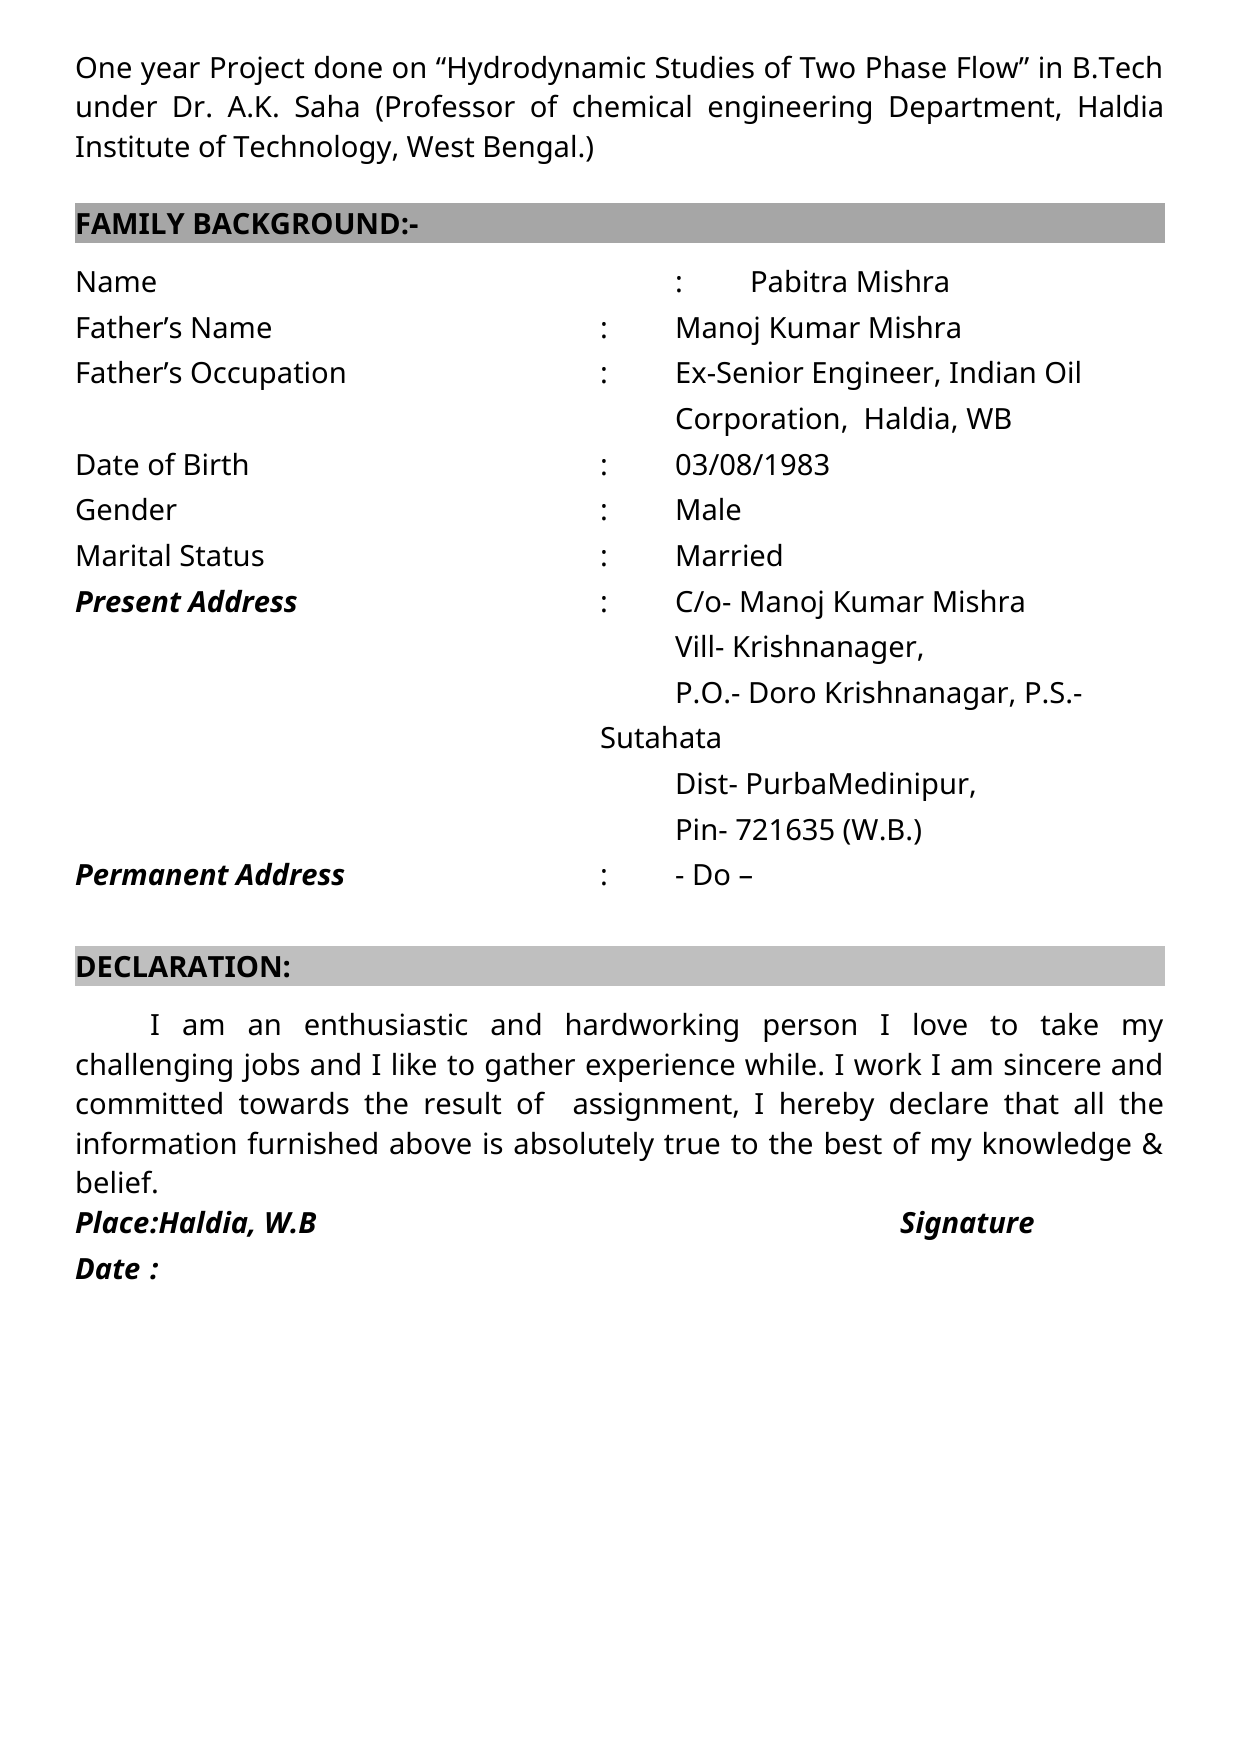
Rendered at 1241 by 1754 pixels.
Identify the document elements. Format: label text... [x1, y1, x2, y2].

text DECLARATION: [75, 946, 1165, 986]
text Vill- Krishnanager, [75, 627, 1165, 666]
text Corporation, Haldia, WB [600, 398, 1165, 438]
text Dist- PurbaMedinipur, [75, 763, 1165, 803]
text P.O.- Doro Krishnanagar, P.S.- Sutahata [600, 672, 1165, 757]
text Permanent Address : - Do – [75, 855, 1165, 894]
text I am an enthusiastic and hardworking person I love to take my challenging jobs and I like to gather experience while. I work I am sincere and committed towards the result of assignment, I hereby declare that all the information furnished above is absolutely true to the best of my knowledge & belief. [75, 1004, 1165, 1202]
text Present Address : C/o- Manoj Kumar Mishra [75, 581, 1165, 621]
text Place :Haldia, W.B Signature [75, 1202, 1165, 1242]
text One year Project done on “Hydrodynamic Studies of Two Phase Flow” in B.Tech under Dr. A.K. Saha (Professor of chemical engineering Department, Haldia Institute of Technology, West Bengal.) [75, 47, 1165, 166]
text Date : [75, 1248, 1165, 1288]
text Gender : Male [75, 490, 1165, 529]
text Date of Birth : 03/08/1983 [75, 444, 1165, 484]
text Name : Pabitra Mishra [75, 262, 1165, 301]
text Pin- 721635 (W.B.) [600, 809, 1165, 849]
text FAMILY BACKGROUND:- [75, 203, 1165, 243]
text Marital Status : Married [75, 535, 1165, 575]
text Father’s Name : Manoj Kumar Mishra [75, 307, 1165, 347]
text Father’s Occupation : Ex-Senior Engineer, Indian Oil [75, 353, 1165, 392]
